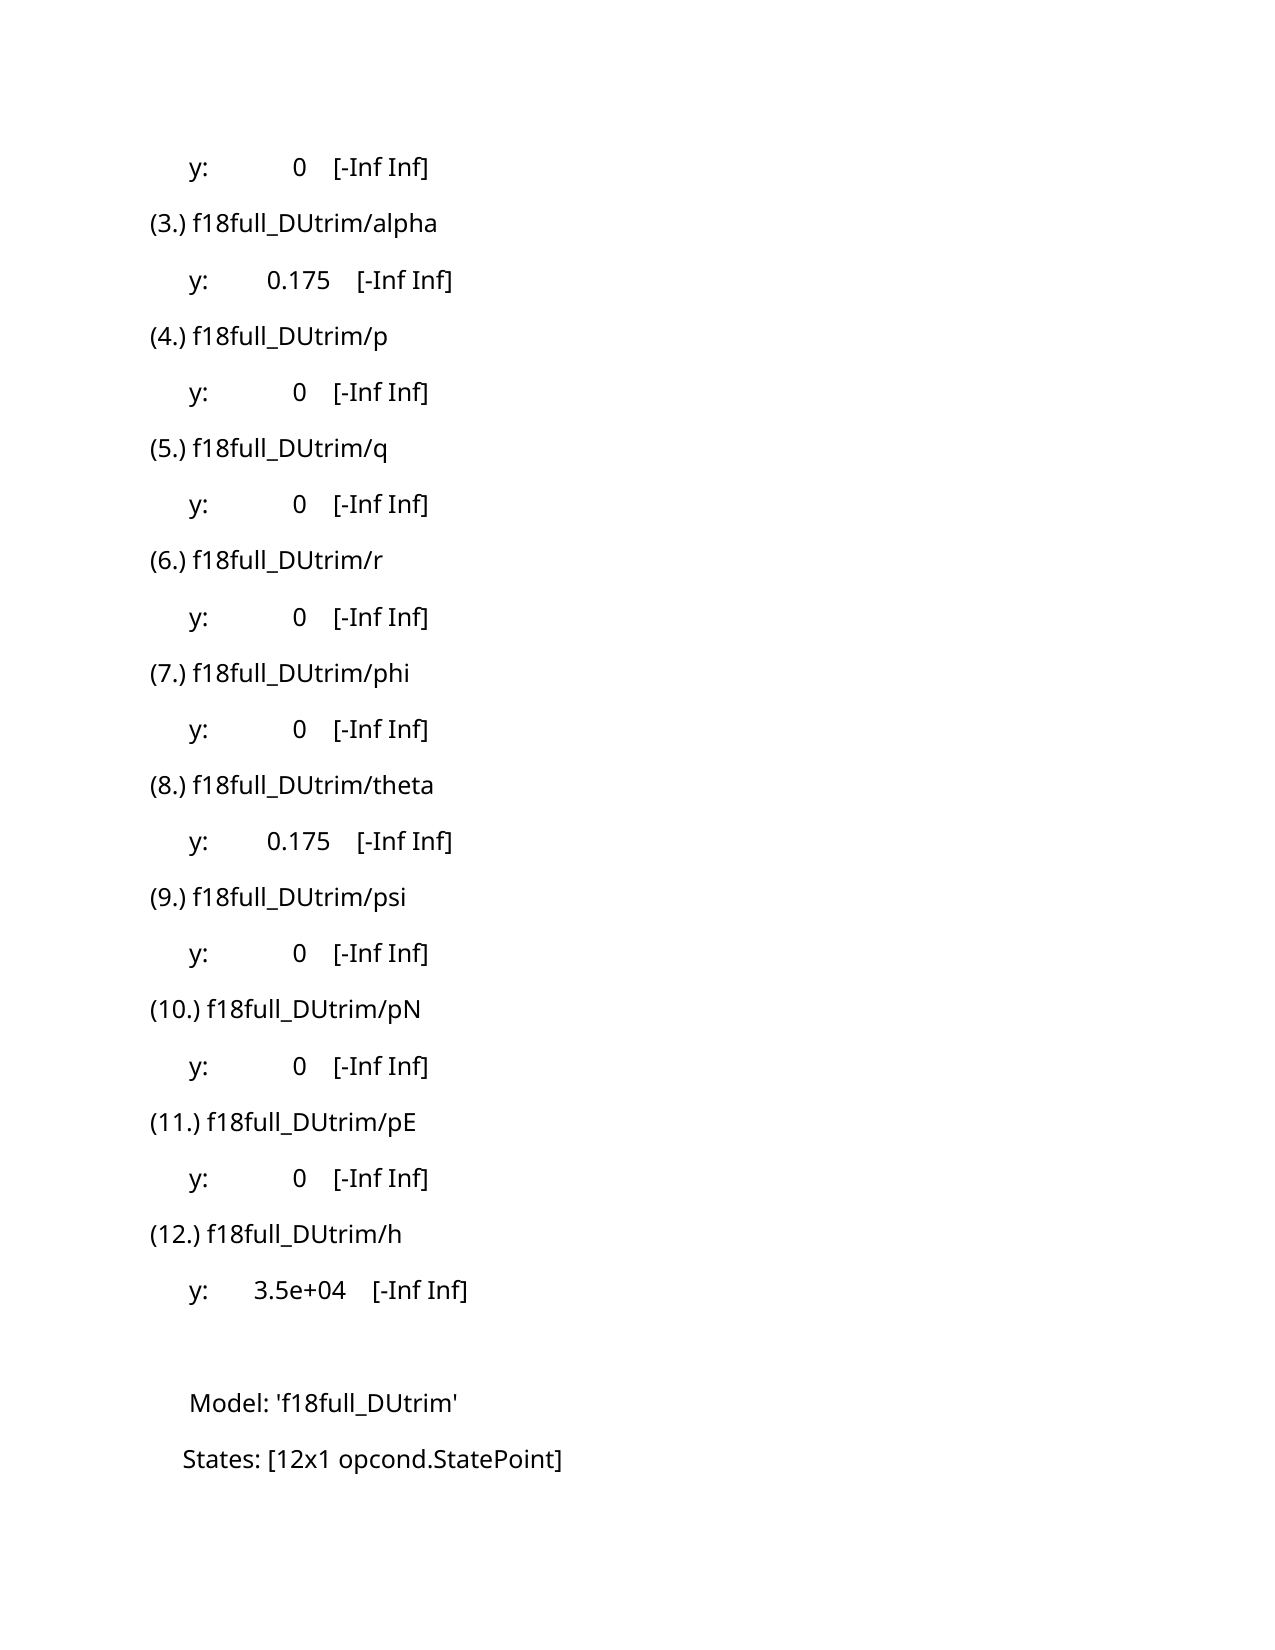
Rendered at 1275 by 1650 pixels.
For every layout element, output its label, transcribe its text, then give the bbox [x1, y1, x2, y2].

text States: [12x1 opcond.StatePoint] [150, 1441, 1125, 1475]
text y: 0.175 [-Inf Inf] [150, 262, 1125, 296]
text y: 0 [-Inf Inf] [150, 1161, 1125, 1195]
text y: 0 [-Inf Inf] [150, 150, 1125, 184]
text Model: 'f18full_DUtrim' [150, 1385, 1125, 1419]
text y: 0 [-Inf Inf] [150, 374, 1125, 409]
text (8.) f18full_DUtrim/theta [150, 768, 1125, 802]
text y: 0 [-Inf Inf] [150, 487, 1125, 521]
text (11.) f18full_DUtrim/pE [150, 1104, 1125, 1138]
text (4.) f18full_DUtrim/p [150, 318, 1125, 352]
text y: 0.175 [-Inf Inf] [150, 824, 1125, 858]
text y: 3.5e+04 [-Inf Inf] [150, 1273, 1125, 1307]
text (7.) f18full_DUtrim/phi [150, 655, 1125, 689]
text (5.) f18full_DUtrim/q [150, 431, 1125, 465]
text (12.) f18full_DUtrim/h [150, 1217, 1125, 1251]
text y: 0 [-Inf Inf] [150, 711, 1125, 746]
text (9.) f18full_DUtrim/psi [150, 880, 1125, 914]
text (3.) f18full_DUtrim/alpha [150, 206, 1125, 240]
text y: 0 [-Inf Inf] [150, 936, 1125, 970]
text (10.) f18full_DUtrim/pN [150, 992, 1125, 1026]
text y: 0 [-Inf Inf] [150, 599, 1125, 633]
text (6.) f18full_DUtrim/r [150, 543, 1125, 577]
text y: 0 [-Inf Inf] [150, 1048, 1125, 1082]
